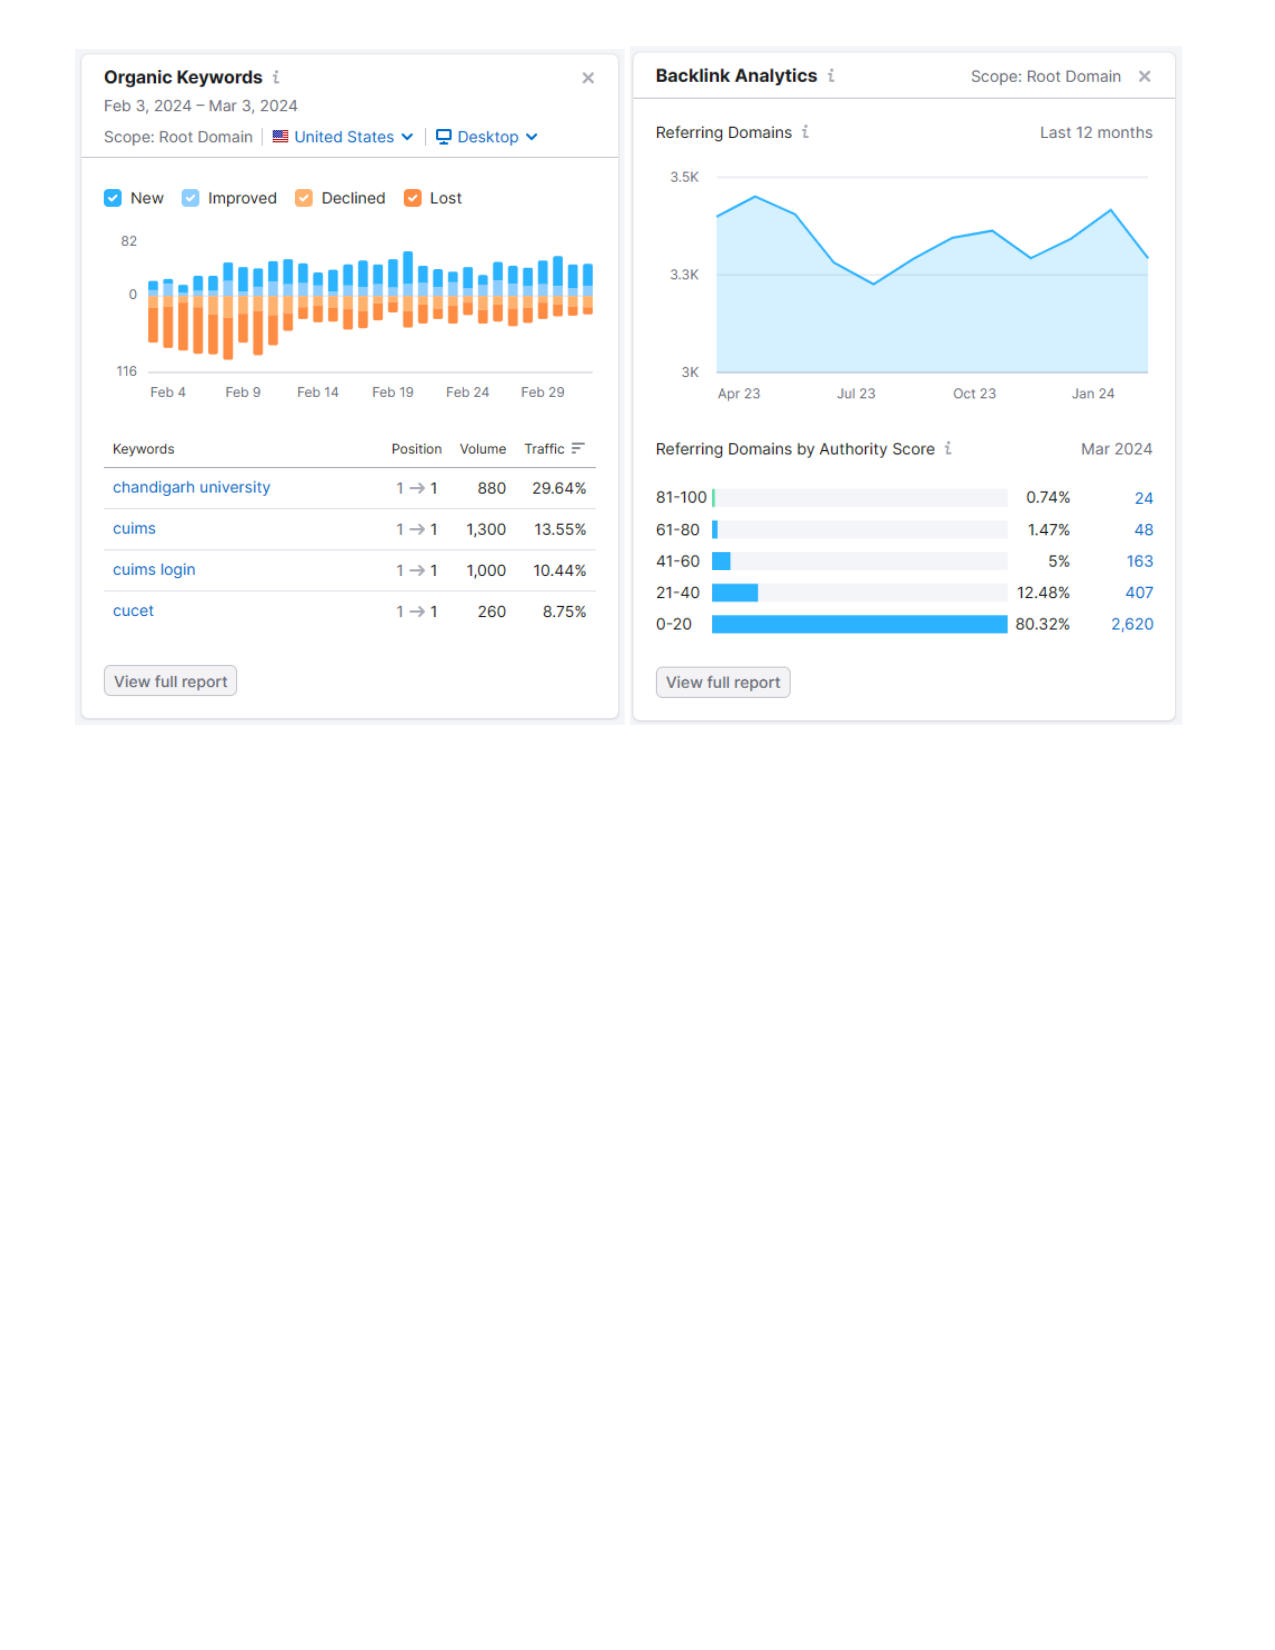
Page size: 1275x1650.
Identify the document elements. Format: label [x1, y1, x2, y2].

picture [629, 46, 1183, 725]
picture [75, 49, 625, 725]
